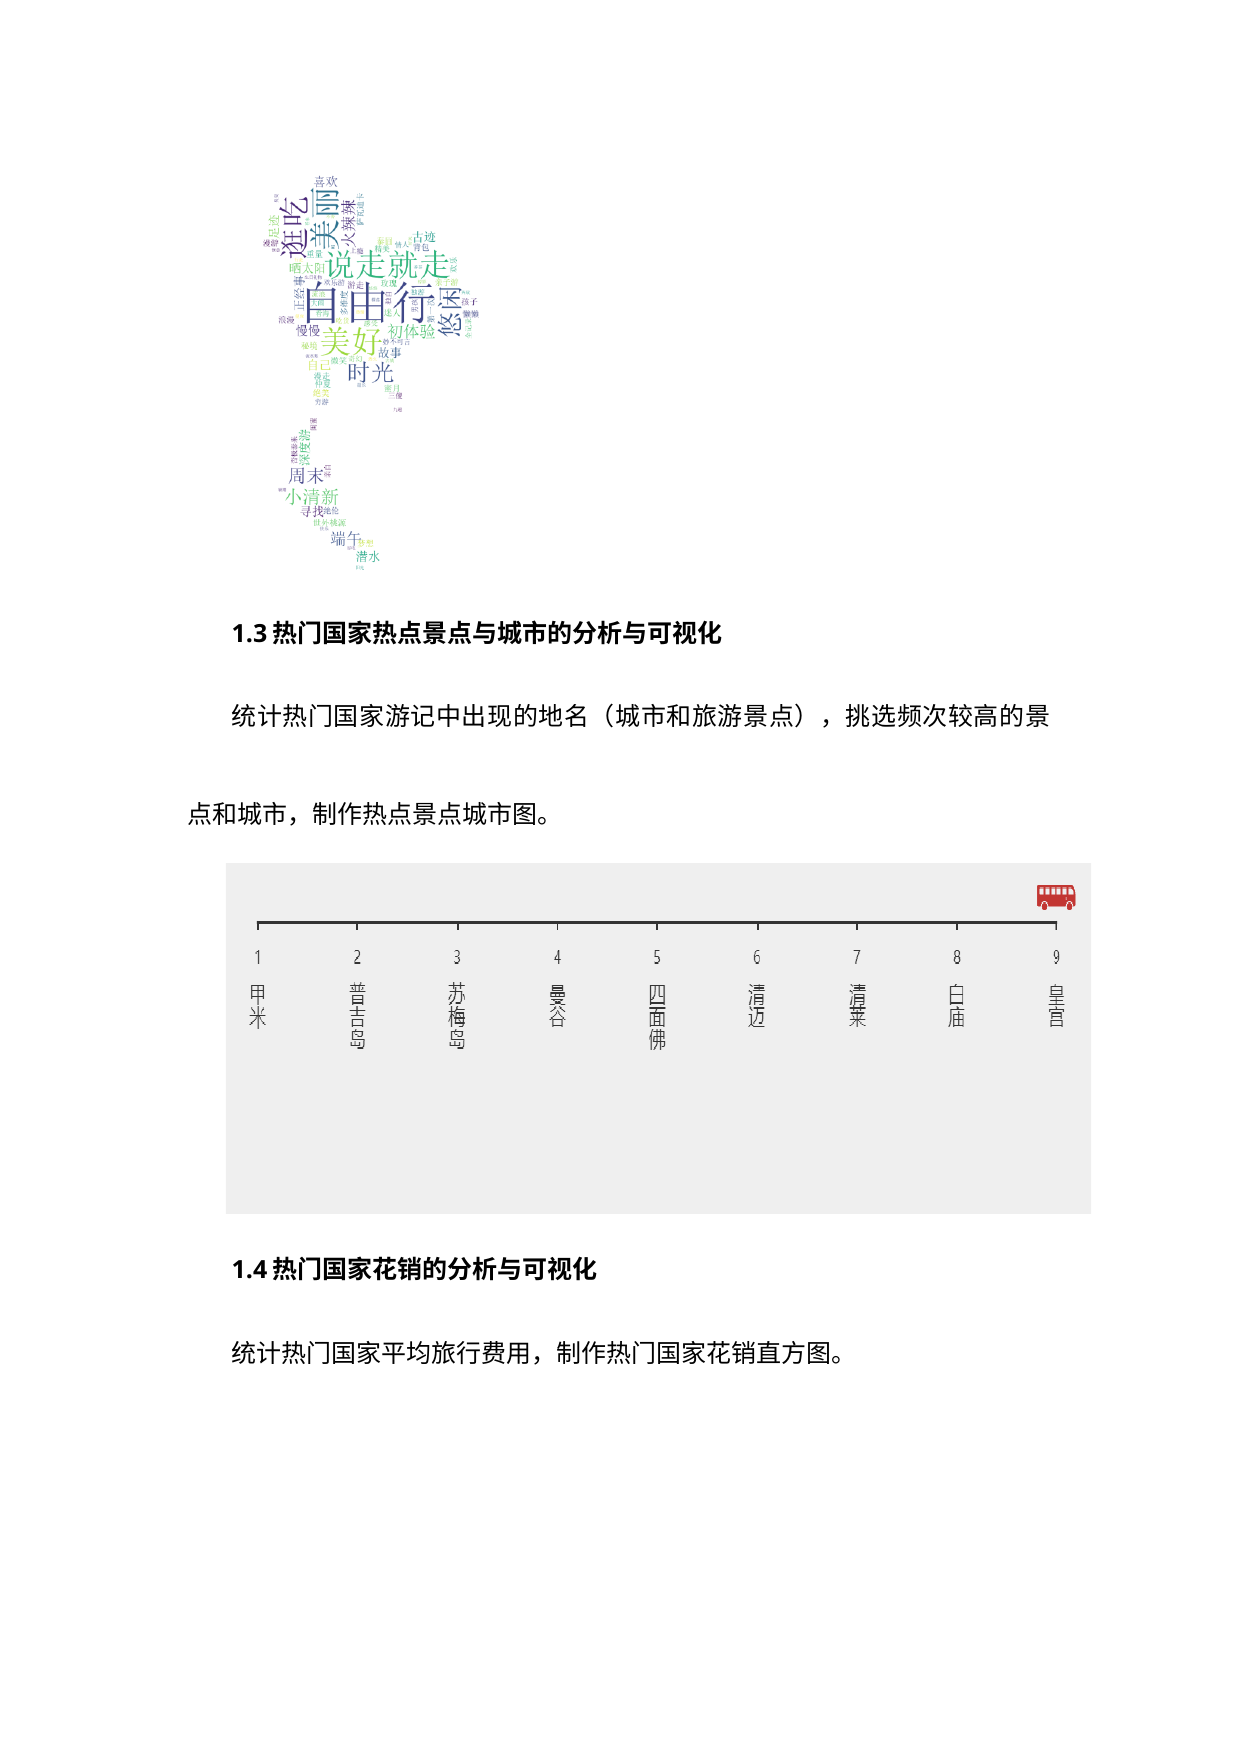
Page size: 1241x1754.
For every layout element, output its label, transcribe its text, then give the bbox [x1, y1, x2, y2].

list 1.3热门国家热点景点与城市的分析与可视化 [187, 599, 1053, 664]
picture [225, 863, 1092, 1214]
list 统计热门国家游记中出现的地名（城市和旅游景点），挑选频次较高的景点和城市，制作热点景点城市图。 [187, 682, 1053, 845]
list 1.4热门国家花销的分析与可视化 [187, 1236, 1053, 1301]
list 统计热门国家平均旅行费用，制作热门国家花销直方图。 [187, 1319, 1053, 1384]
picture [225, 162, 501, 582]
